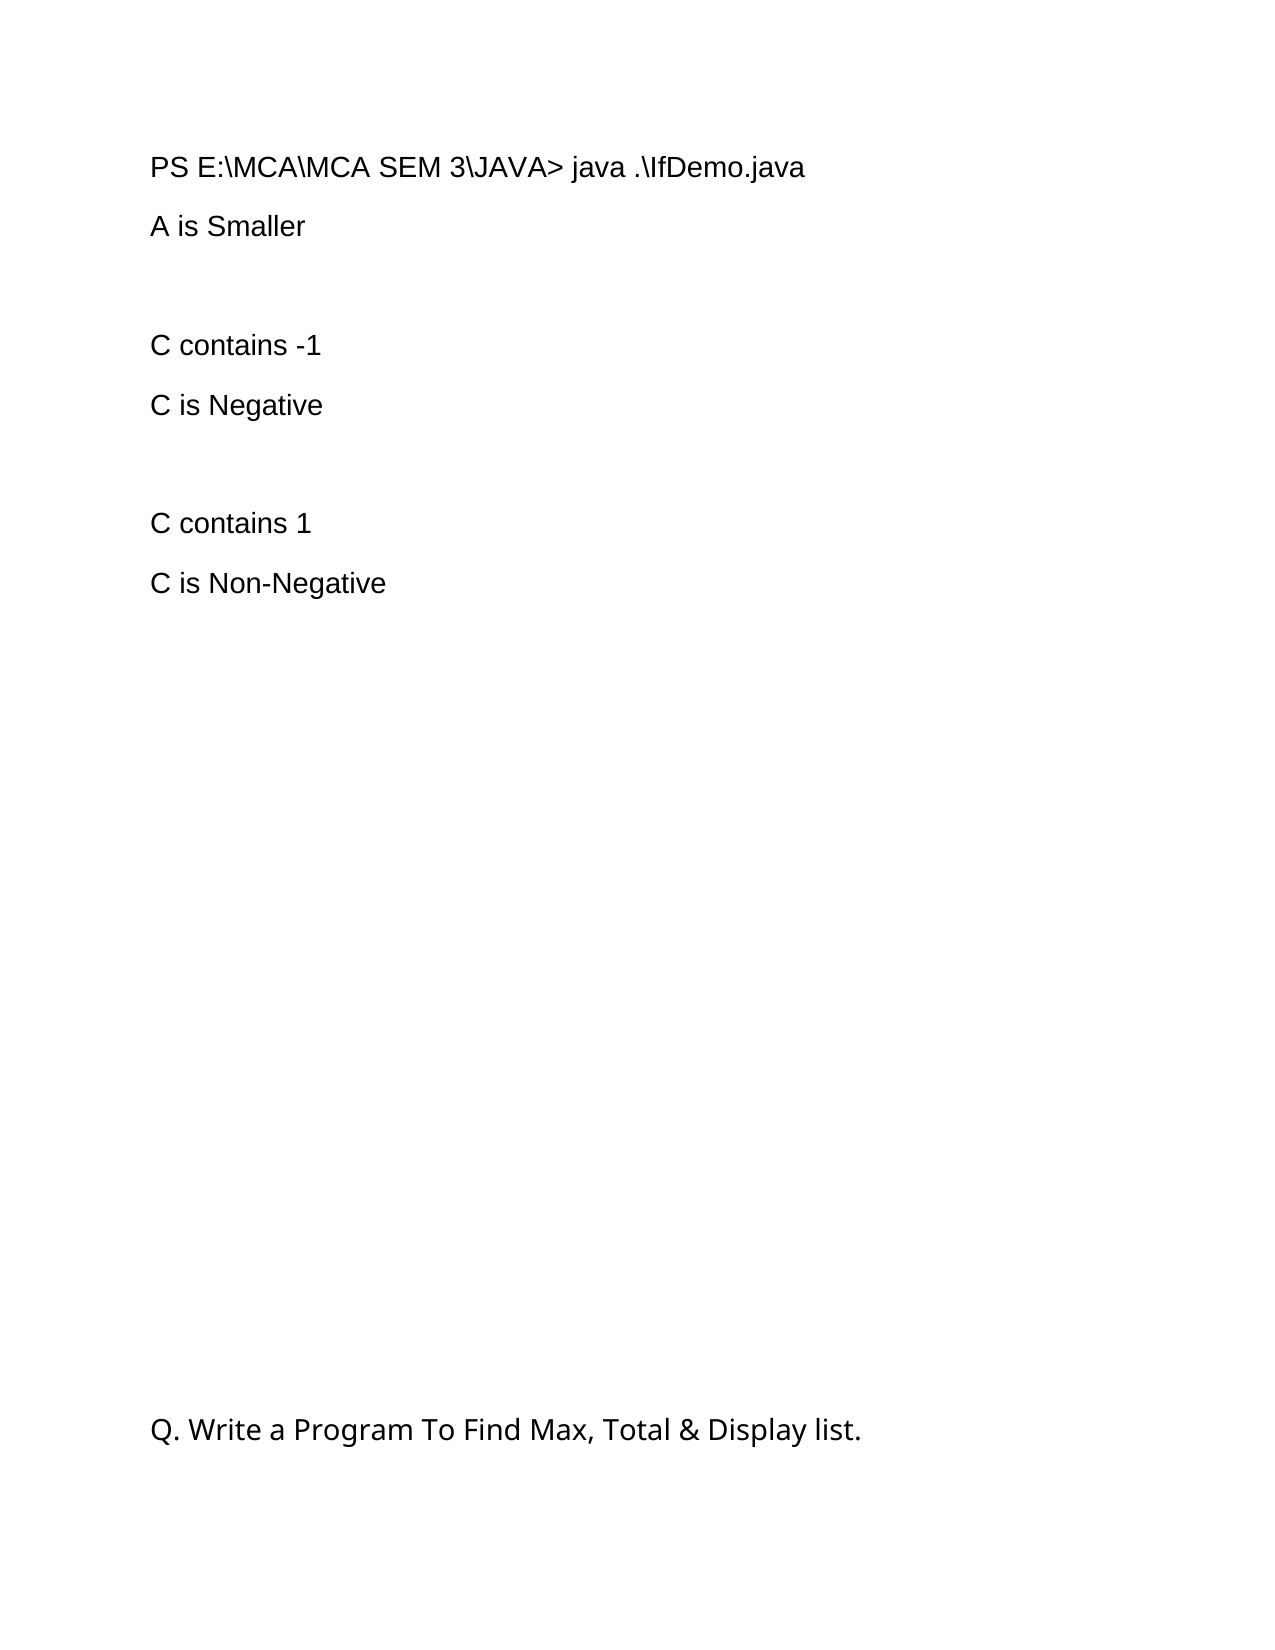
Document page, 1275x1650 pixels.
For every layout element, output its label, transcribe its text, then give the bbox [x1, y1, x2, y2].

text C contains 1 [150, 506, 1125, 540]
text C contains -1 [150, 328, 1125, 362]
text A is Smaller [150, 209, 1125, 243]
text PS E:\MCA\MCA SEM 3\JAVA> java .\IfDemo.java [150, 150, 1125, 183]
text Q. Write a Program To Find Max, Total & Display list. [150, 1409, 1125, 1449]
text C is Non-Negative [150, 566, 1125, 599]
text C is Negative [150, 387, 1125, 421]
